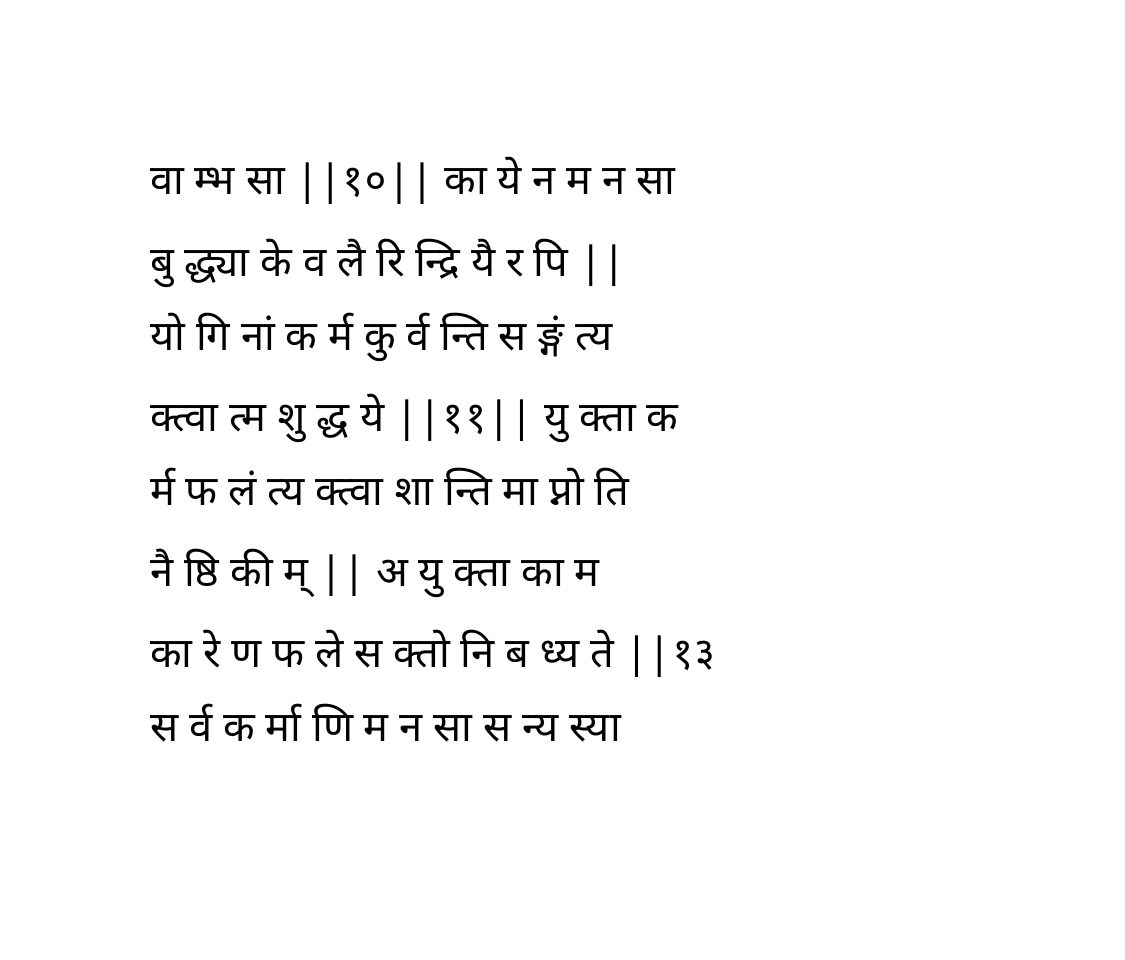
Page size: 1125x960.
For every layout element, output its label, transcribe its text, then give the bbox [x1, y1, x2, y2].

text यो गि नां क र्म कु र्व न्ति स ङ्गं त्य [150, 313, 984, 367]
text का रे ण फ ले स क्तो नि ब ध्य ते ||१३ [150, 623, 984, 684]
text क्त्वा त्म शु द्ध ये ||११|| यु क्ता क [150, 386, 984, 448]
text बु द्ध्या के व लै रि न्द्रि यै र पि || [150, 231, 984, 293]
text र्म फ लं त्य क्त्वा शा न्ति मा प्नो ति [150, 468, 984, 522]
text वा म्भ सा ||१०|| का ये न म न सा [150, 150, 984, 212]
text स र्व क र्मा णि म न सा स न्य स्या [150, 704, 984, 759]
text नै ष्ठि की म् || अ यु क्ता का म [150, 542, 984, 603]
